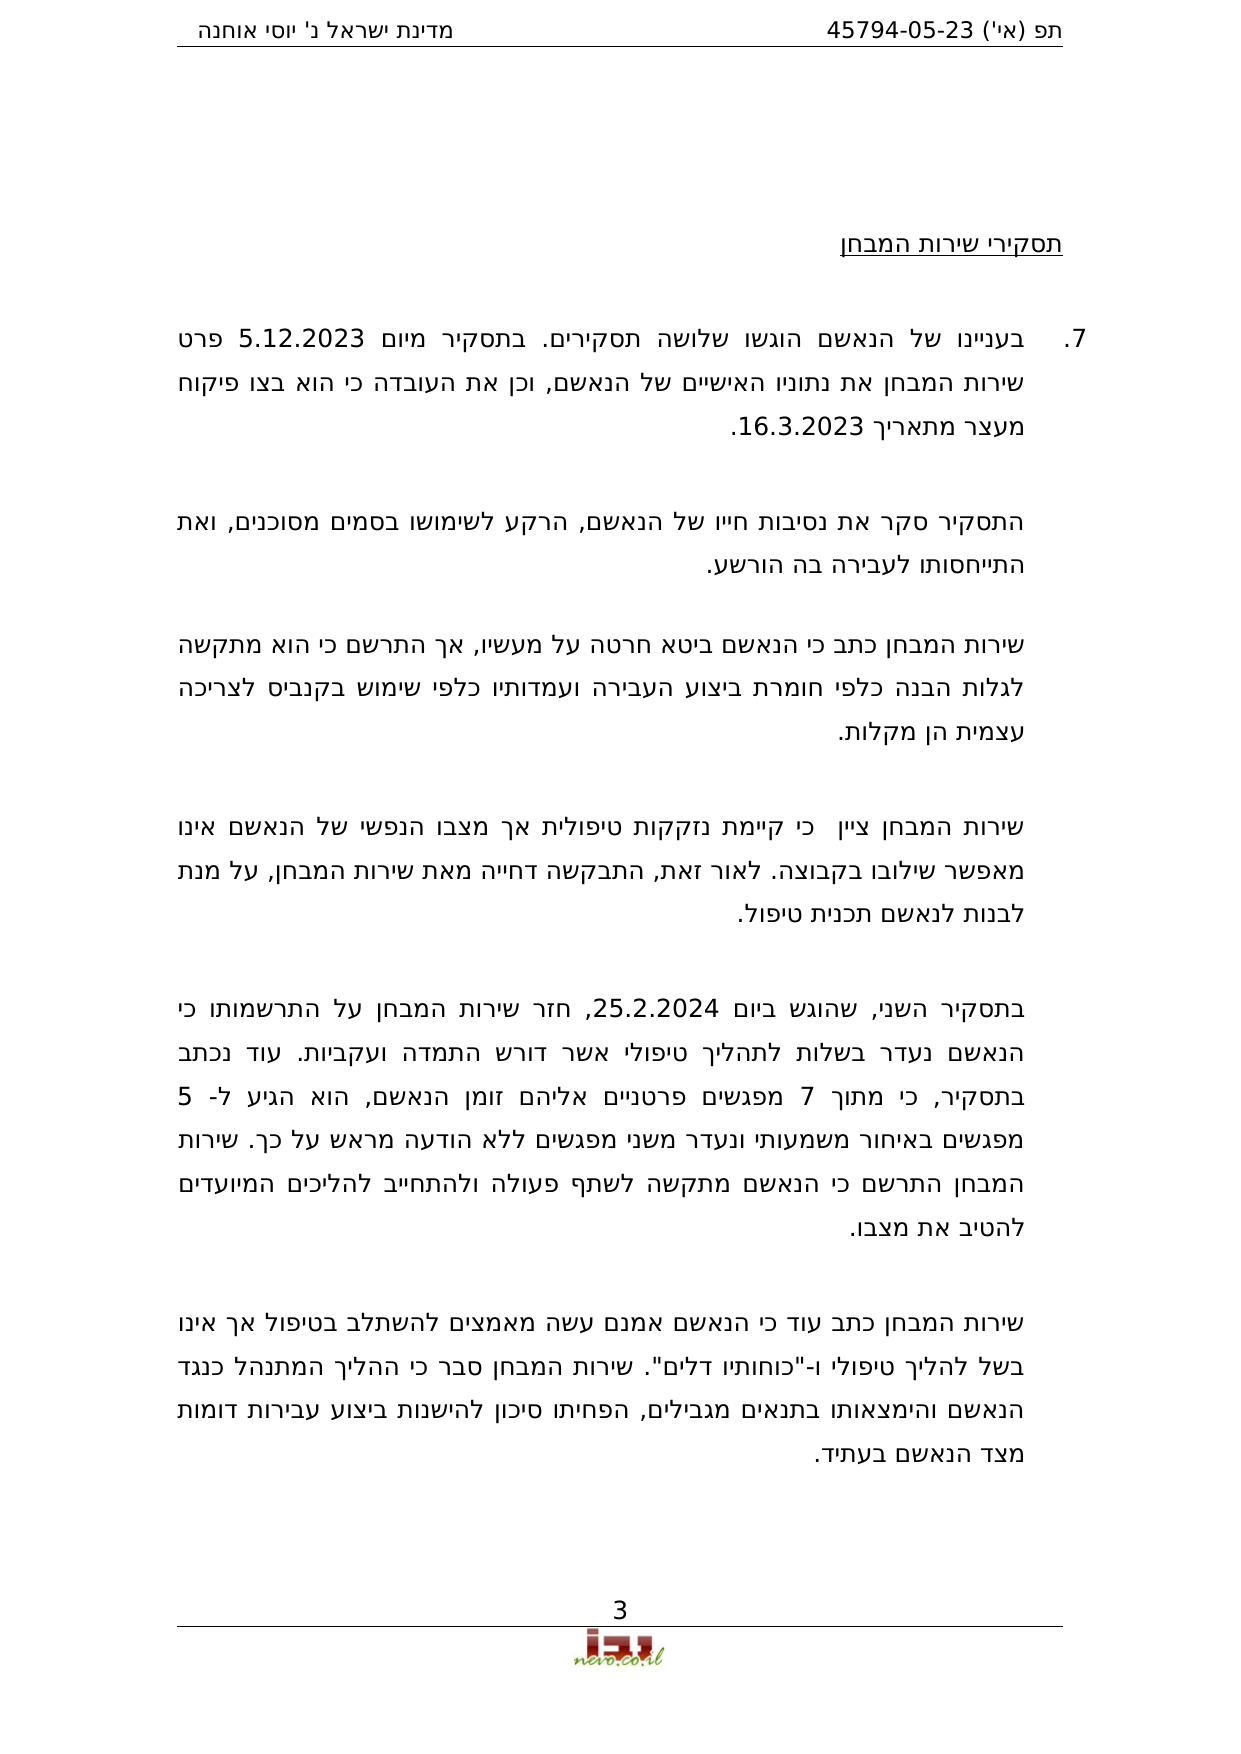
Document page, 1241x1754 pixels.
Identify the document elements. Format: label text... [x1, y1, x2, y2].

list בתסקיר השני, שהוגש ביום 25.2.2024, חזר שירות המבחן על התרשמותו כי הנאשם נעדר בשלות לתהליך טיפולי אשר דורש התמדה ועקביות. עוד נכתב בתסקיר, כי מתוך 7 מפגשים פרטניים אליהם זומן הנאשם, הוא הגיע ל- 5 מפגשים באיחור משמעותי ונעדר משני מפגשים ללא הודעה מראש על כך. שירות המבחן התרשם כי הנאשם מתקשה לשתף פעולה ולהתחייב להליכים המיועדים להטיב את מצבו. [177, 994, 1026, 1242]
text תסקירי שירות המבחן [177, 229, 1063, 259]
list שירות המבחן ציין כי קיימת נזקקות טיפולית אך מצבו הנפשי של הנאשם אינו מאפשר שילובו בקבוצה. לאור זאת, התבקשה דחייה מאת שירות המבחן, על מנת לבנות לנאשם תכנית טיפול. [177, 812, 1026, 929]
list בעניינו של הנאשם הוגשו שלושה תסקירים. בתסקיר מיום 5.12.2023 פרט שירות המבחן את נתוניו האישיים של הנאשם, וכן את העובדה כי הוא בצו פיקוח מעצר מתאריך 16.3.2023. [177, 324, 1063, 441]
picture [574, 1628, 666, 1667]
list התסקיר סקר את נסיבות חייו של הנאשם, הרקע לשימושו בסמים מסוכנים, ואת התייחסותו לעבירה בה הורשע. [177, 507, 1026, 579]
list שירות המבחן כתב עוד כי הנאשם אמנם עשה מאמצים להשתלב בטיפול אך אינו בשל להליך טיפולי ו-"כוחותיו דלים". שירות המבחן סבר כי ההליך המתנהל כנגד הנאשם והימצאותו בתנאים מגבילים, הפחיתו סיכון להישנות ביצוע עבירות דומות מצד הנאשם בעתיד. [177, 1308, 1026, 1468]
list שירות המבחן כתב כי הנאשם ביטא חרטה על מעשיו, אך התרשם כי הוא מתקשה לגלות הבנה כלפי חומרת ביצוע העבירה ועמדותיו כלפי שימוש בקנביס לצריכה עצמית הן מקלות. [177, 630, 1026, 747]
